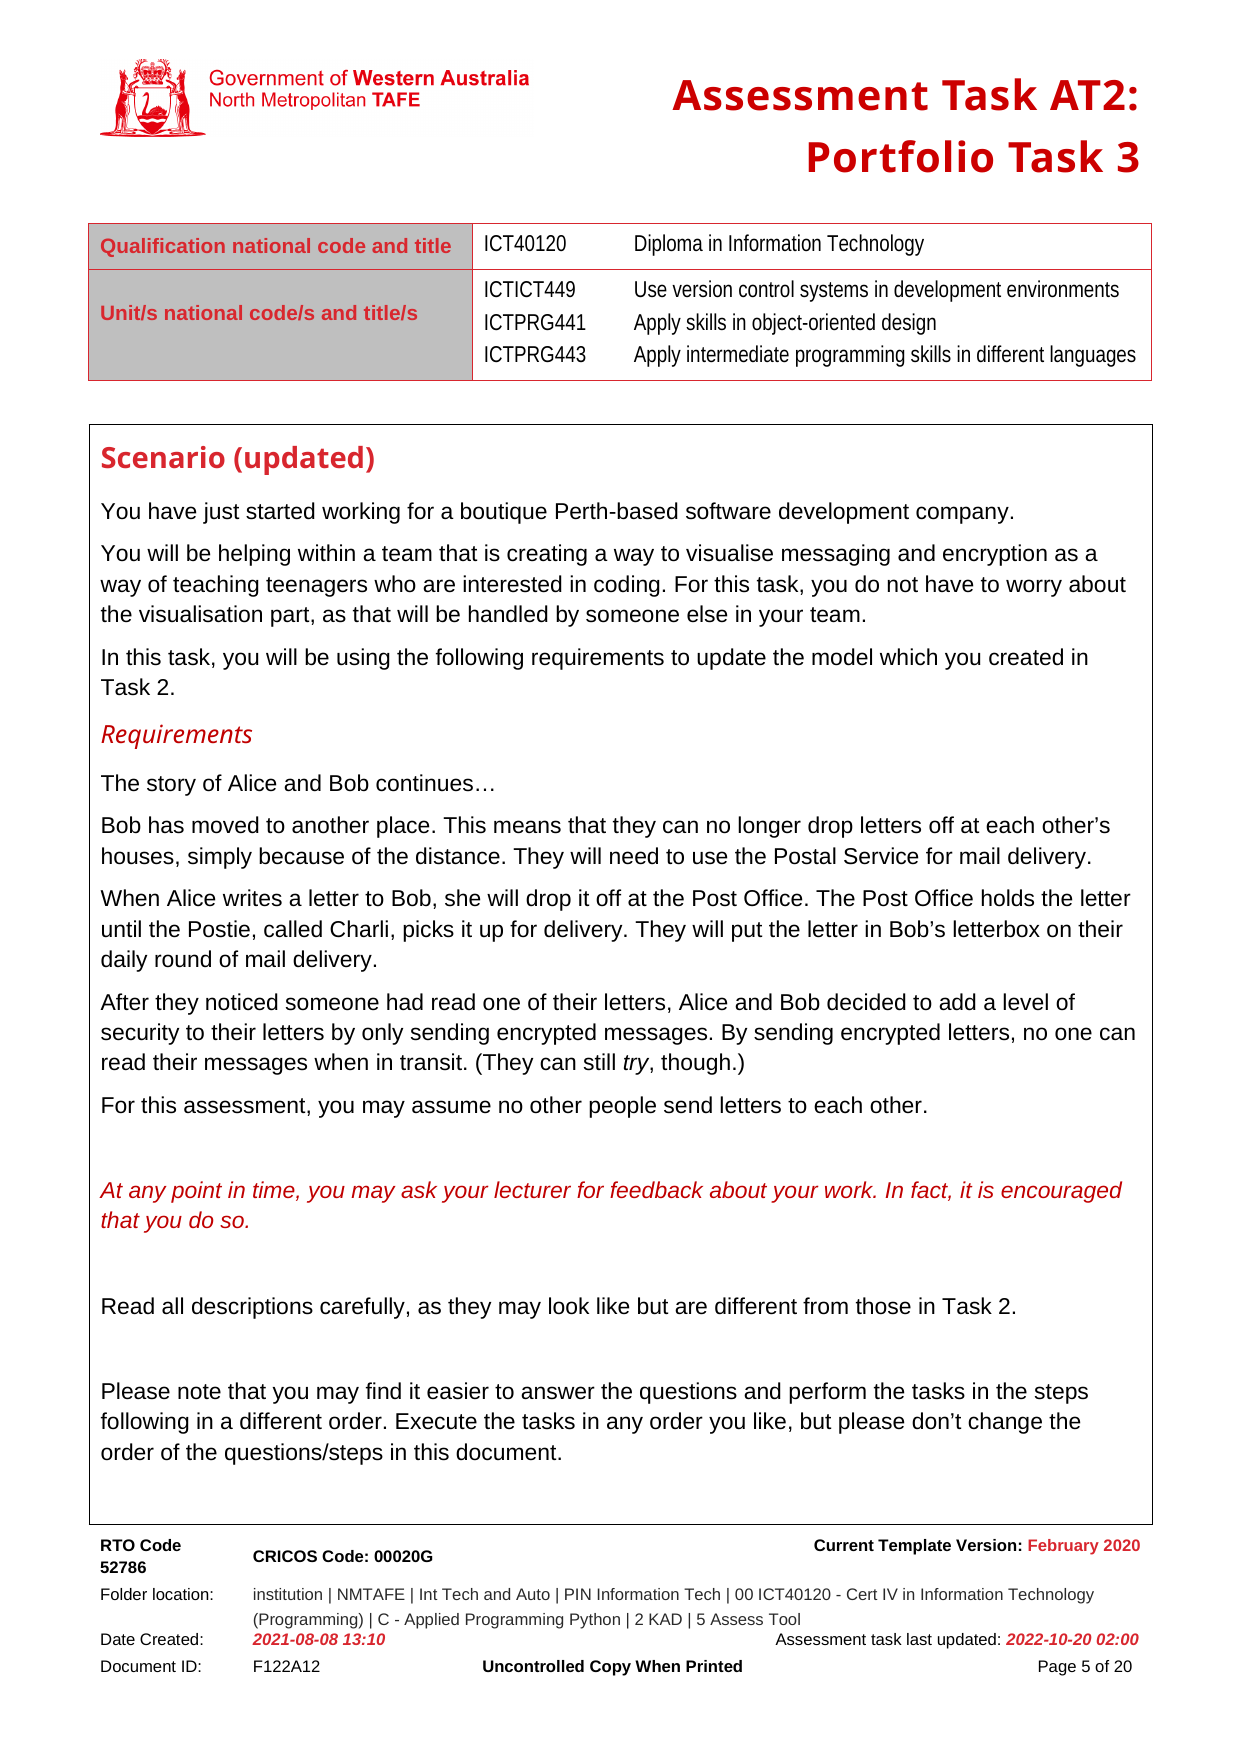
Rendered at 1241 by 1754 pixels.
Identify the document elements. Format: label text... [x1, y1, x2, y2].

picture [100, 59, 535, 137]
table_cell Scenario (updated) You have just started working for a boutique Perth-based software development company. You will be helping within a team that is creating a way to visualise messaging and encryption as a way of teaching teenagers who are interested in coding. For this task, you do not have to worry about the visualisation part, as that will be handled by someone else in your team. In this task, you will be using the following requirements to update the model which you created in Task 2. Requirements The story of Alice and Bob continues… Bob has moved to another place. This means that they can no longer drop letters off at each other’s houses, simply because of the distance. They will need to use the Postal Service for mail delivery. When Alice writes a letter to Bob, she will drop it off at the Post Office. The Post Office holds the letter until the Postie, called Charli, picks it up for delivery. They will put the letter in Bob’s letterbox on their daily round of mail delivery. After they noticed someone had read one of their letters, Alice and Bob decided to add a level of security to their letters by only sending encrypted messages. By sending encrypted letters, no one can read their messages when in transit. (They can still try, though.) For this assessment, you may assume no other people send letters to each other. At any point in time, you may ask your lecturer for feedback about your work. In fact, it is encouraged that you do so. Read all descriptions carefully, as they may look like but are different from those in Task 2. Please note that you may find it easier to answer the questions and perform the tasks in the steps following in a different order. Execute the tasks in any order you like, but please don’t change the order of the questions/steps in this document. [90, 425, 1152, 1524]
